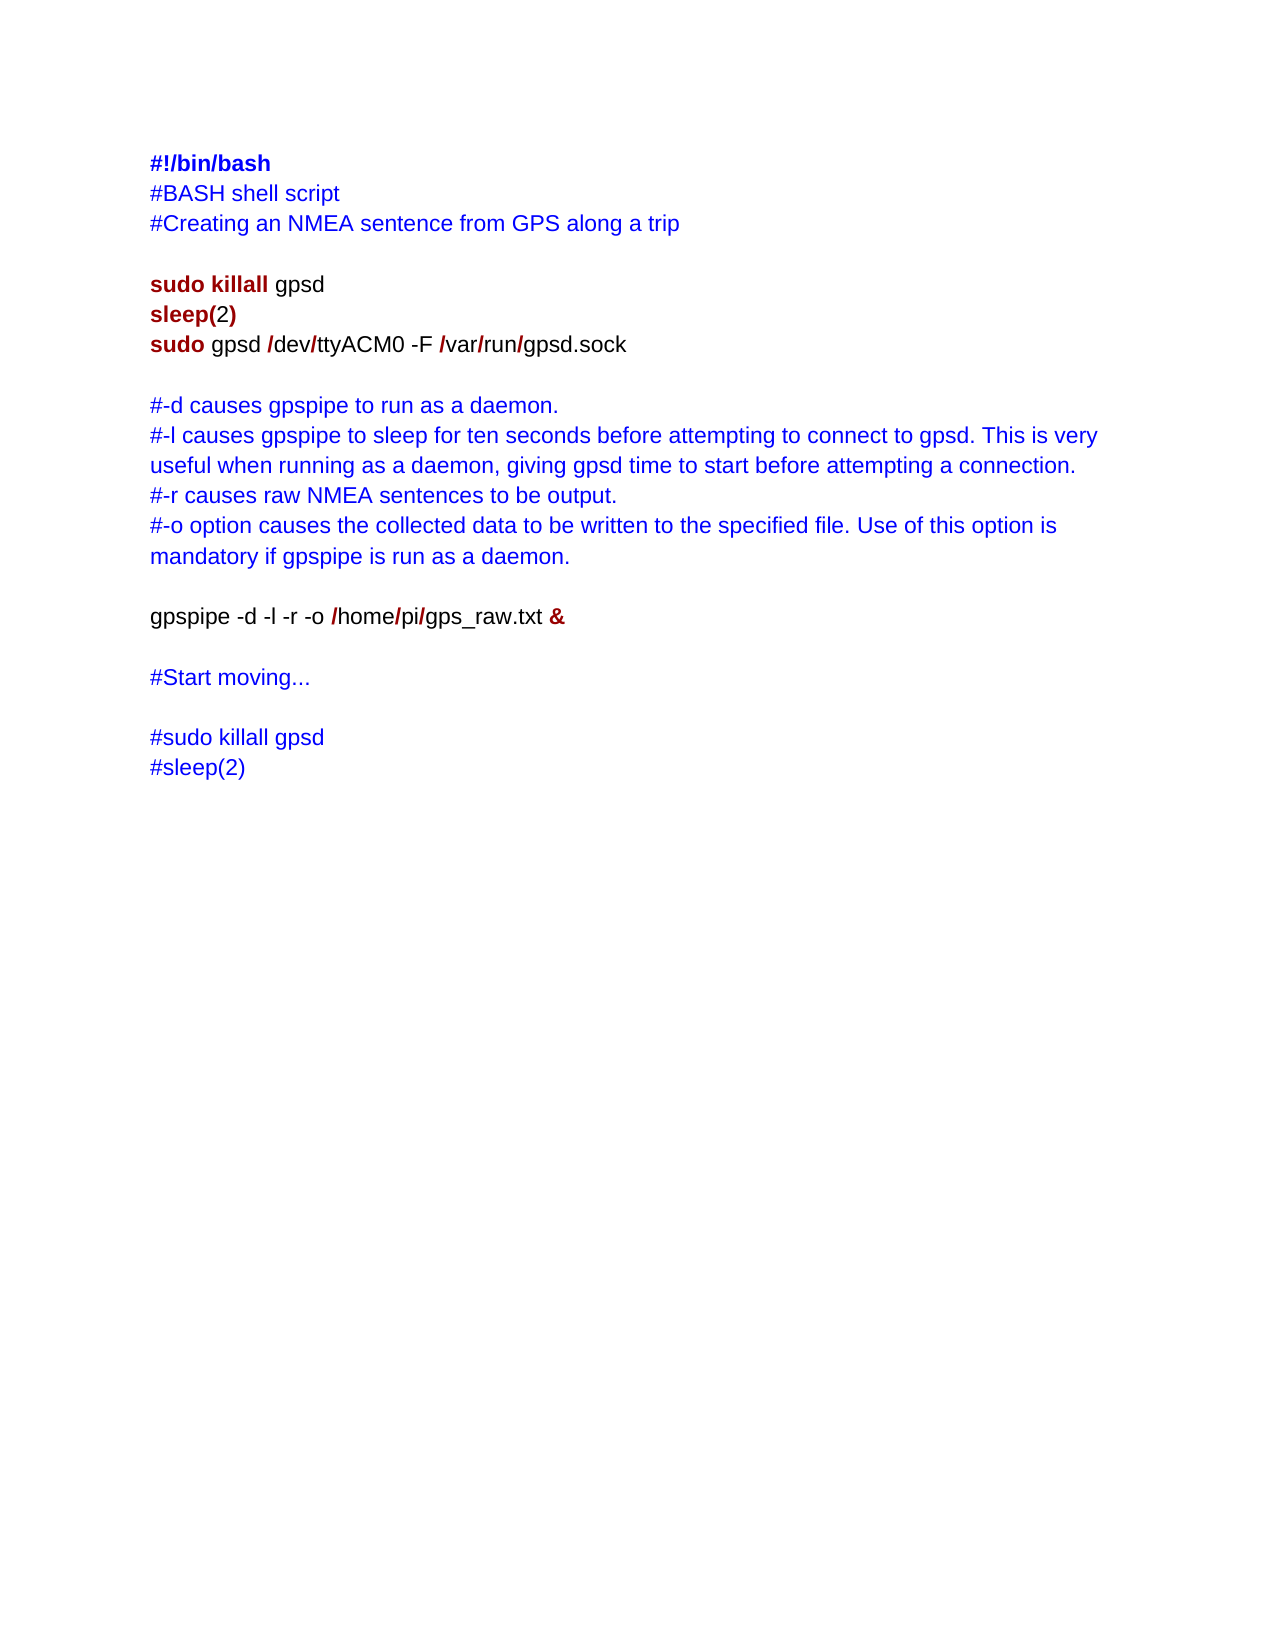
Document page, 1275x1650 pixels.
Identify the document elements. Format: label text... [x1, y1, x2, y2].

text #-d causes gpspipe to run as a daemon. [150, 392, 1125, 418]
text sudo killall gpsd [150, 271, 1125, 297]
text gpspipe -d -l -r -o /home/pi/gps_raw.txt & [150, 603, 1125, 629]
text sudo gpsd /dev/ttyACM0 -F /var/run/gpsd.sock [150, 331, 1125, 358]
text #Creating an NMEA sentence from GPS along a trip [150, 210, 1125, 237]
text #-l causes gpspipe to sleep for ten seconds before attempting to connect to gpsd. This is very useful when running as a daemon, giving gpsd time to start before attempting a connection. [150, 422, 1125, 478]
text #sleep(2) [150, 754, 1125, 781]
text sleep(2) [150, 301, 1125, 327]
text #-r causes raw NMEA sentences to be output. [150, 482, 1125, 509]
text #Start moving... [150, 663, 1125, 690]
text #BASH shell script [150, 180, 1125, 207]
text #sudo killall gpsd [150, 724, 1125, 750]
text #!/bin/bash [150, 150, 1125, 176]
text #-o option causes the collected data to be written to the specified file. Use of this option is mandatory if gpspipe is run as a daemon. [150, 512, 1125, 569]
